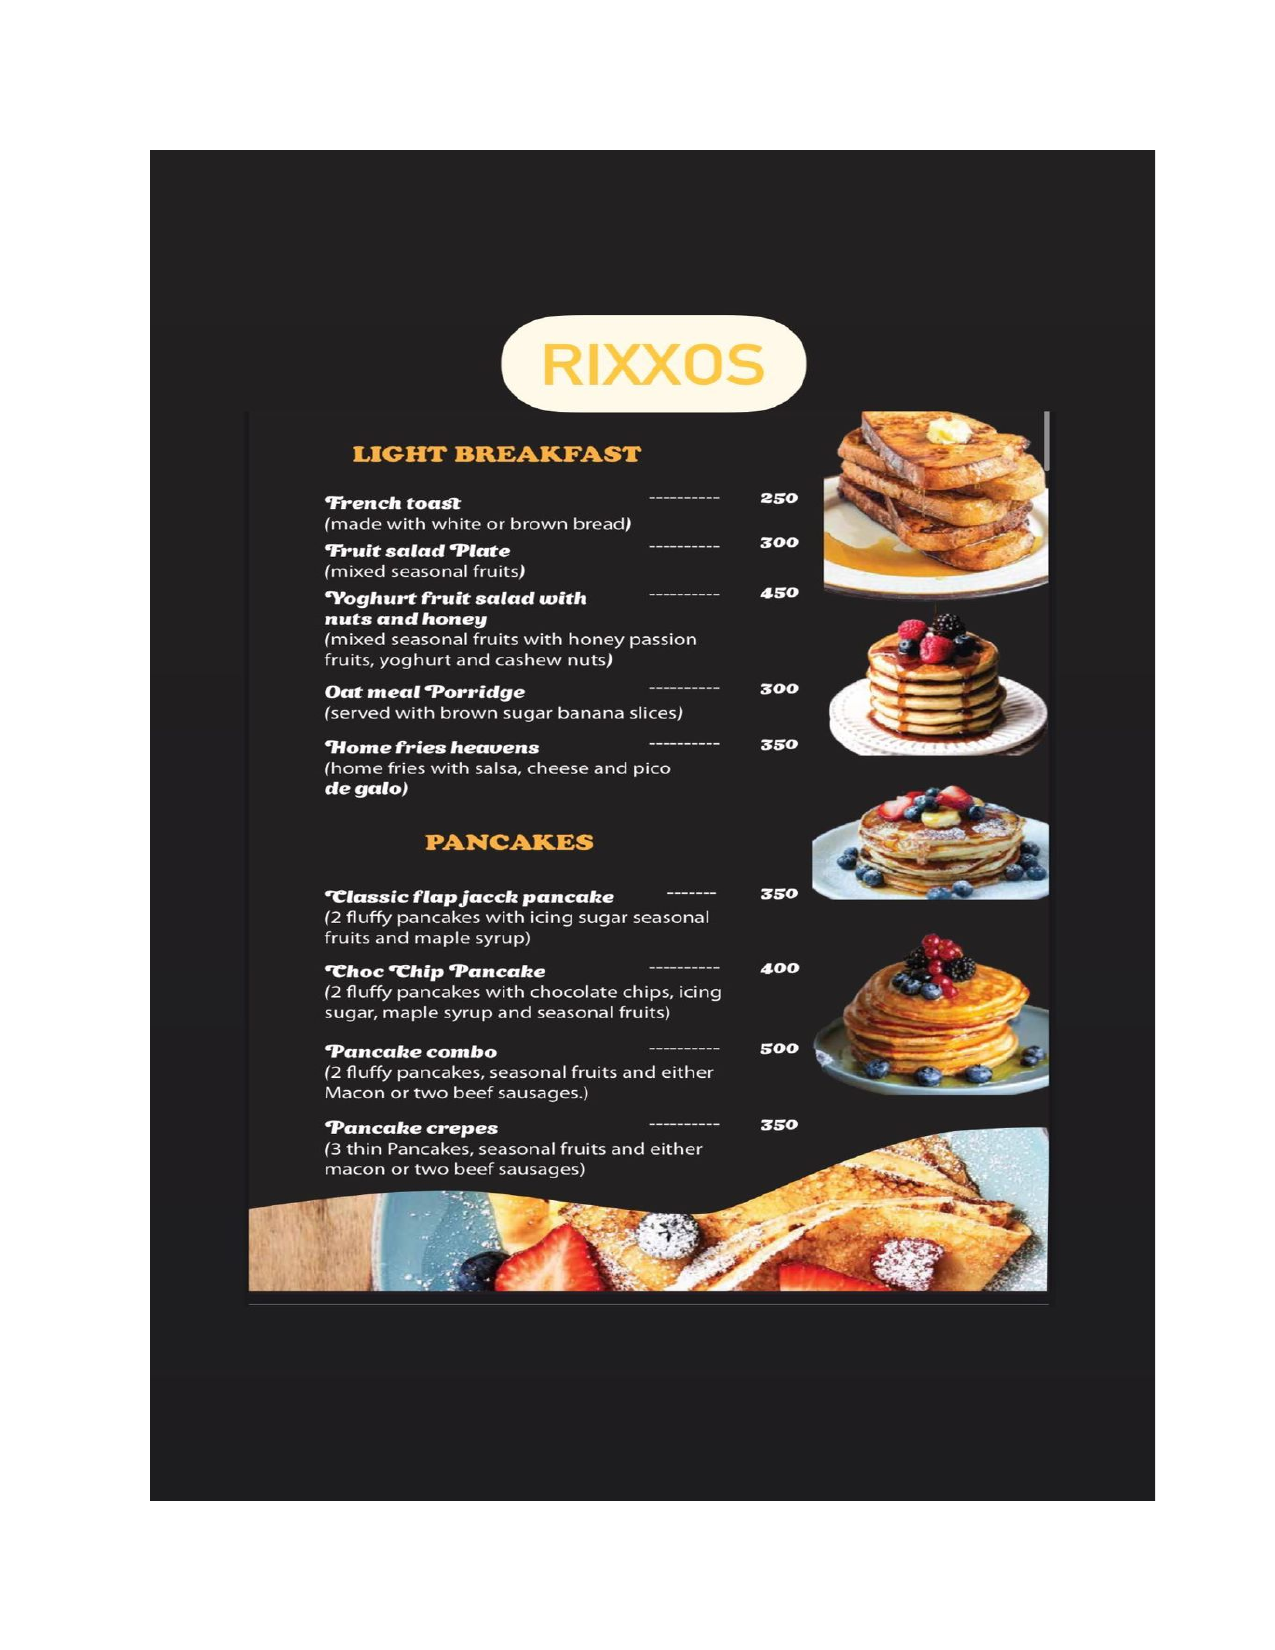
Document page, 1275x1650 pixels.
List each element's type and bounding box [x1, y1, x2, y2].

picture [150, 150, 1155, 1501]
